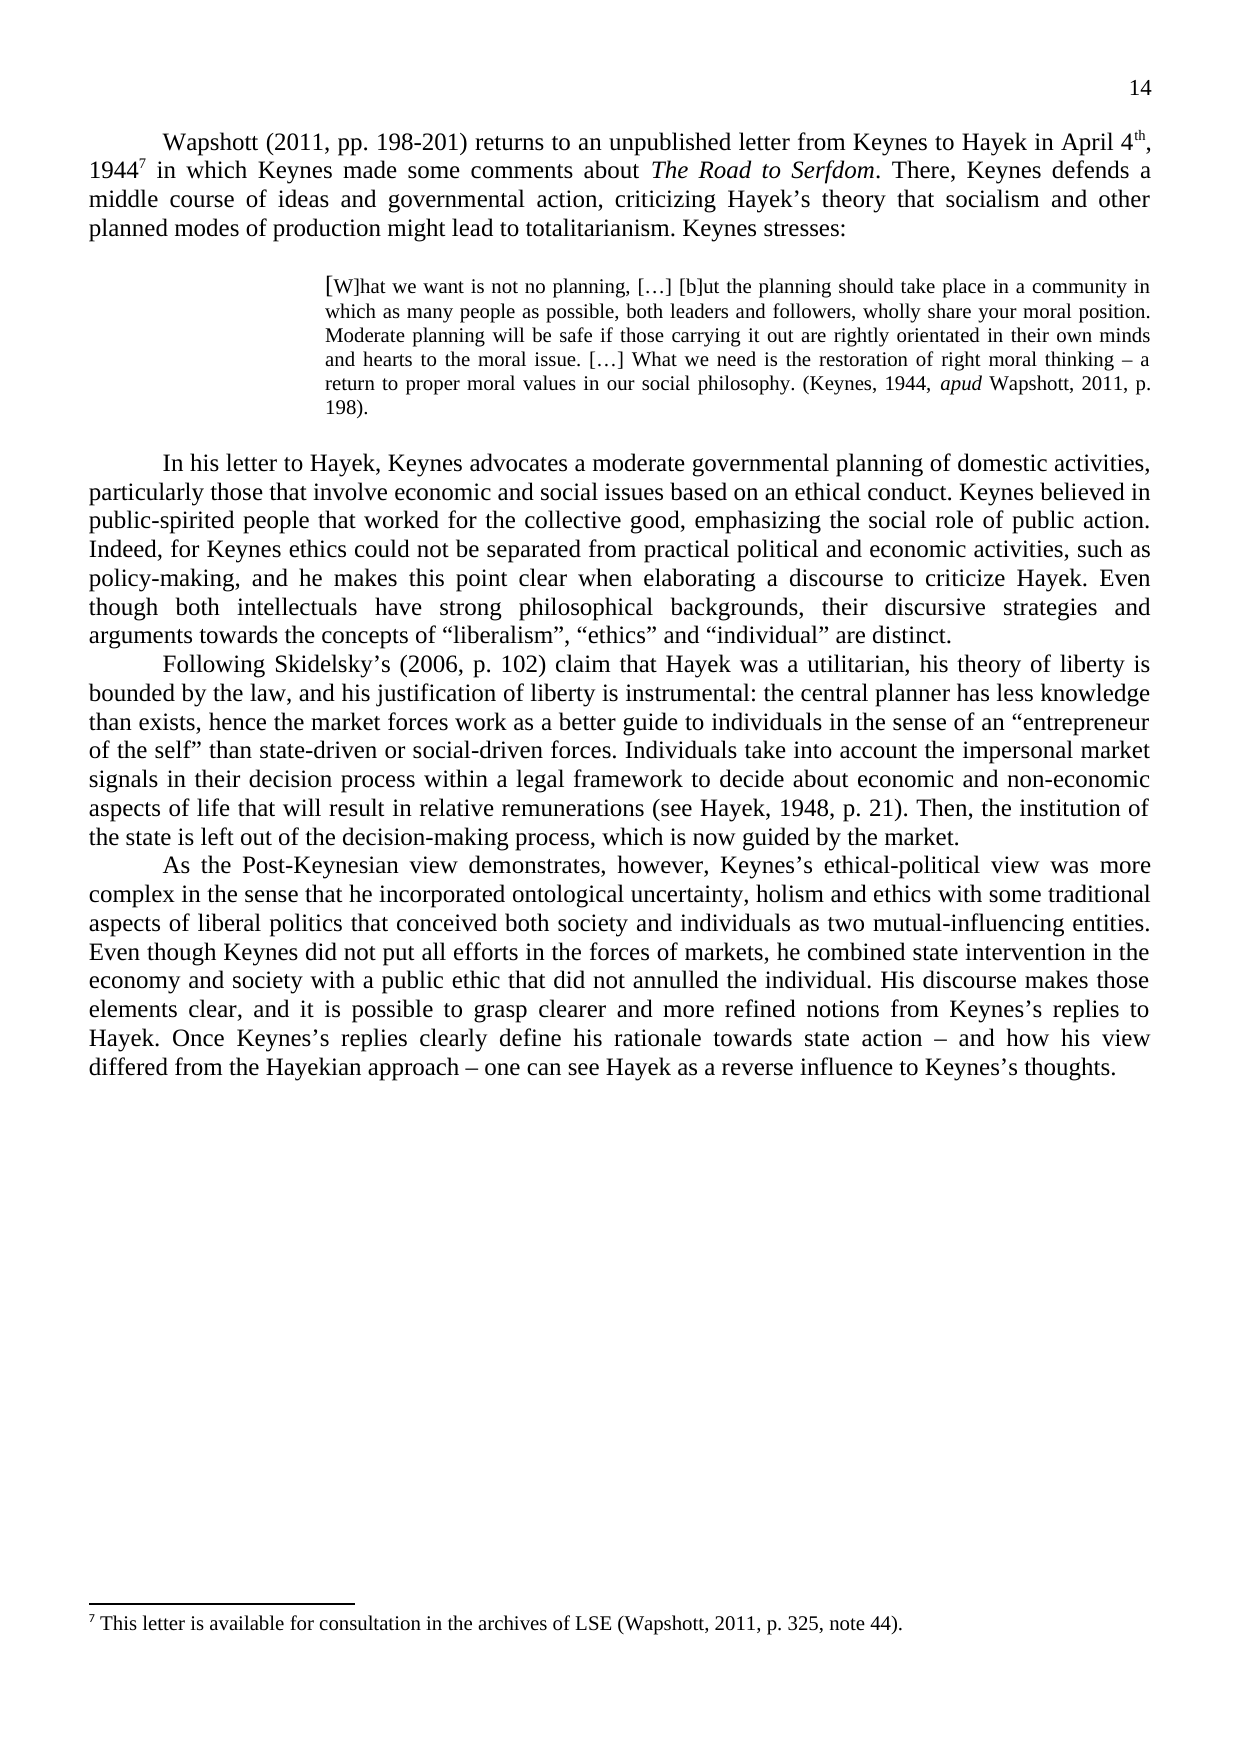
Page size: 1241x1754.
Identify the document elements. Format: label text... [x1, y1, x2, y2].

text [W]hat we want is not no planning, […] [b]ut the planning should take place in a community in which as many people as possible, both leaders and followers, wholly share your moral position. Moderate planning will be safe if those carrying it out are rightly orientated in their own minds and hearts to the moral issue. […] What we need is the restoration of right moral thinking – a return to proper moral values in our social philosophy. (Keynes, 1944, apud Wapshott, 2011, p. 198). [325, 270, 1152, 419]
text In his letter to Hayek, Keynes advocates a moderate governmental planning of domestic activities, particularly those that involve economic and social issues based on an ethical conduct. Keynes believed in public-spirited people that worked for the collective good, emphasizing the social role of public action. Indeed, for Keynes ethics could not be separated from practical political and economic activities, such as policy-making, and he makes this point clear when elaborating a discourse to criticize Hayek. Even though both intellectuals have strong philosophical backgrounds, their discursive strategies and arguments towards the concepts of “liberalism”, “ethics” and “individual” are distinct. [89, 448, 1152, 649]
text As the Post-Keynesian view demonstrates, however, Keynes’s ethical-political view was more complex in the sense that he incorporated ontological uncertainty, holism and ethics with some traditional aspects of liberal politics that conceived both society and individuals as two mutual-influencing entities. Even though Keynes did not put all efforts in the forces of markets, he combined state intervention in the economy and society with a public ethic that did not annulled the individual. His discourse makes those elements clear, and it is possible to grasp clearer and more refined notions from Keynes’s replies to Hayek. Once Keynes’s replies clearly define his rationale towards state action – and how his view differed from the Hayekian approach – one can see Hayek as a reverse influence to Keynes’s thoughts. [89, 851, 1152, 1081]
text Following Skidelsky’s (2006, p. 102) claim that Hayek was a utilitarian, his theory of liberty is bounded by the law, and his justification of liberty is instrumental: the central planner has less knowledge than exists, hence the market forces work as a better guide to individuals in the sense of an “entrepreneur of the self” than state-driven or social-driven forces. Individuals take into account the impersonal market signals in their decision process within a legal framework to decide about economic and non-economic aspects of life that will result in relative remunerations (see Hayek, 1948, p. 21). Then, the institution of the state is left out of the decision-making process, which is now guided by the market. [89, 649, 1152, 851]
text Wapshott (2011, pp. 198-201) returns to an unpublished letter from Keynes to Hayek in April 4th, 1944 in which Keynes made some comments about The Road to Serfdom. There, Keynes defends a middle course of ideas and governmental action, criticizing Hayek’s theory that socialism and other planned modes of production might lead to totalitarianism. Keynes stresses: [89, 127, 1152, 242]
